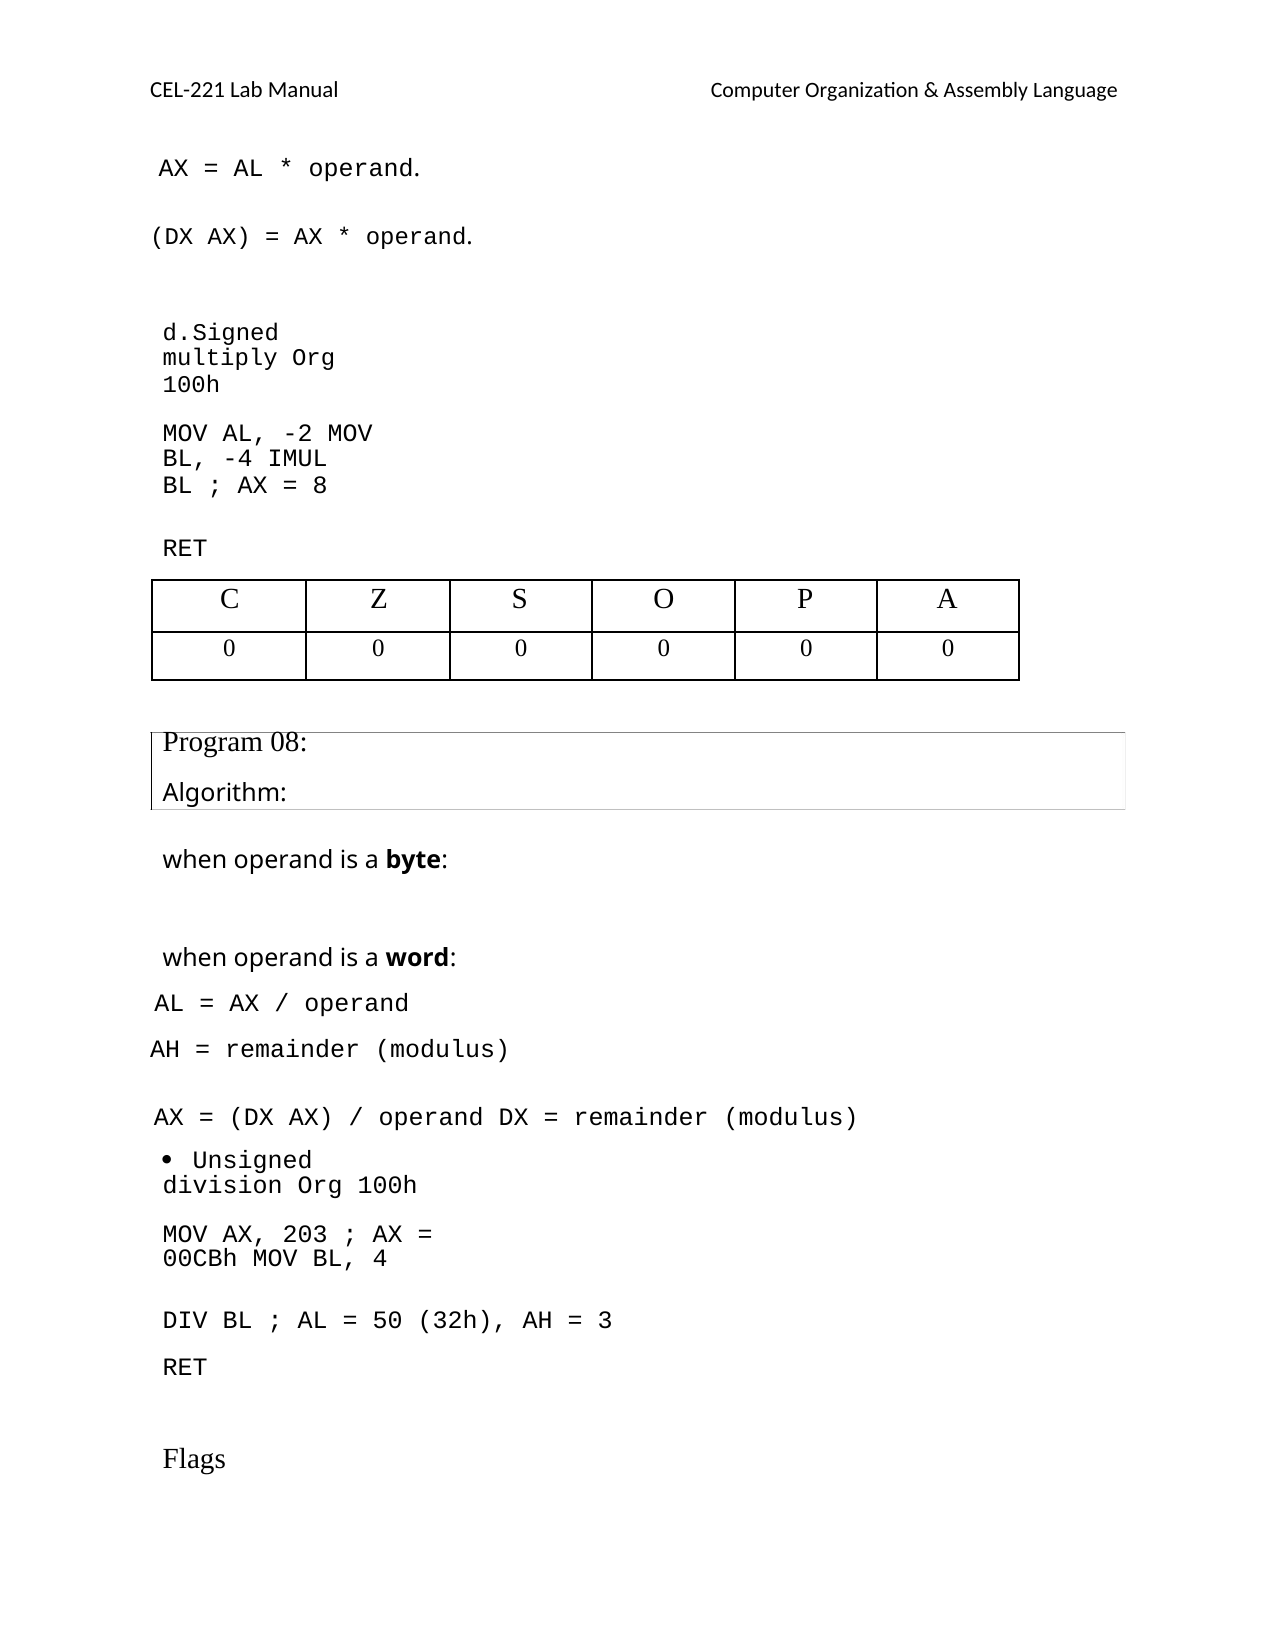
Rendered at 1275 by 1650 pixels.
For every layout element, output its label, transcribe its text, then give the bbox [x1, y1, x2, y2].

text RET [162, 1353, 1125, 1381]
text Flags [162, 1441, 1125, 1474]
table_cell 0 [736, 633, 876, 679]
table_cell 0 [593, 633, 734, 679]
text when operand is a byte: [162, 842, 1125, 876]
text DIV BL ; AL = 50 (32h), AH = 3 [162, 1308, 1125, 1336]
table_cell 0 [451, 633, 591, 679]
list Signed multiply Org 100h [162, 319, 404, 399]
text AL = AX / operand [154, 991, 1125, 1019]
text AH = remainder (modulus) [150, 1036, 1125, 1063]
table_header P [736, 581, 876, 631]
text MOV AL, -2 MOV BL, -4 IMUL BL ; AX = 8 [162, 419, 389, 501]
table_header C [153, 581, 305, 631]
picture [150, 732, 1125, 810]
text MOV AX, 203 ; AX = 00CBh MOV BL, 4 [162, 1221, 510, 1274]
table_cell 0 [307, 633, 449, 679]
table_header A [878, 581, 1018, 631]
text AX = AL * operand. [158, 150, 1125, 184]
text (DX AX) = AX * operand. [150, 219, 1125, 252]
text Program 08: [162, 724, 1125, 758]
text AX = (DX AX) / operand DX = remainder (modulus) [150, 1104, 900, 1131]
table_header Z [307, 581, 449, 631]
table_header S [451, 581, 591, 631]
table_header O [593, 581, 734, 631]
text RET [162, 534, 1125, 562]
text when operand is a word: [162, 940, 1125, 974]
list Unsigned division Org 100h [162, 1147, 435, 1201]
table_cell 0 [878, 633, 1018, 679]
table_cell 0 [153, 633, 305, 679]
text Algorithm: [162, 774, 1125, 808]
